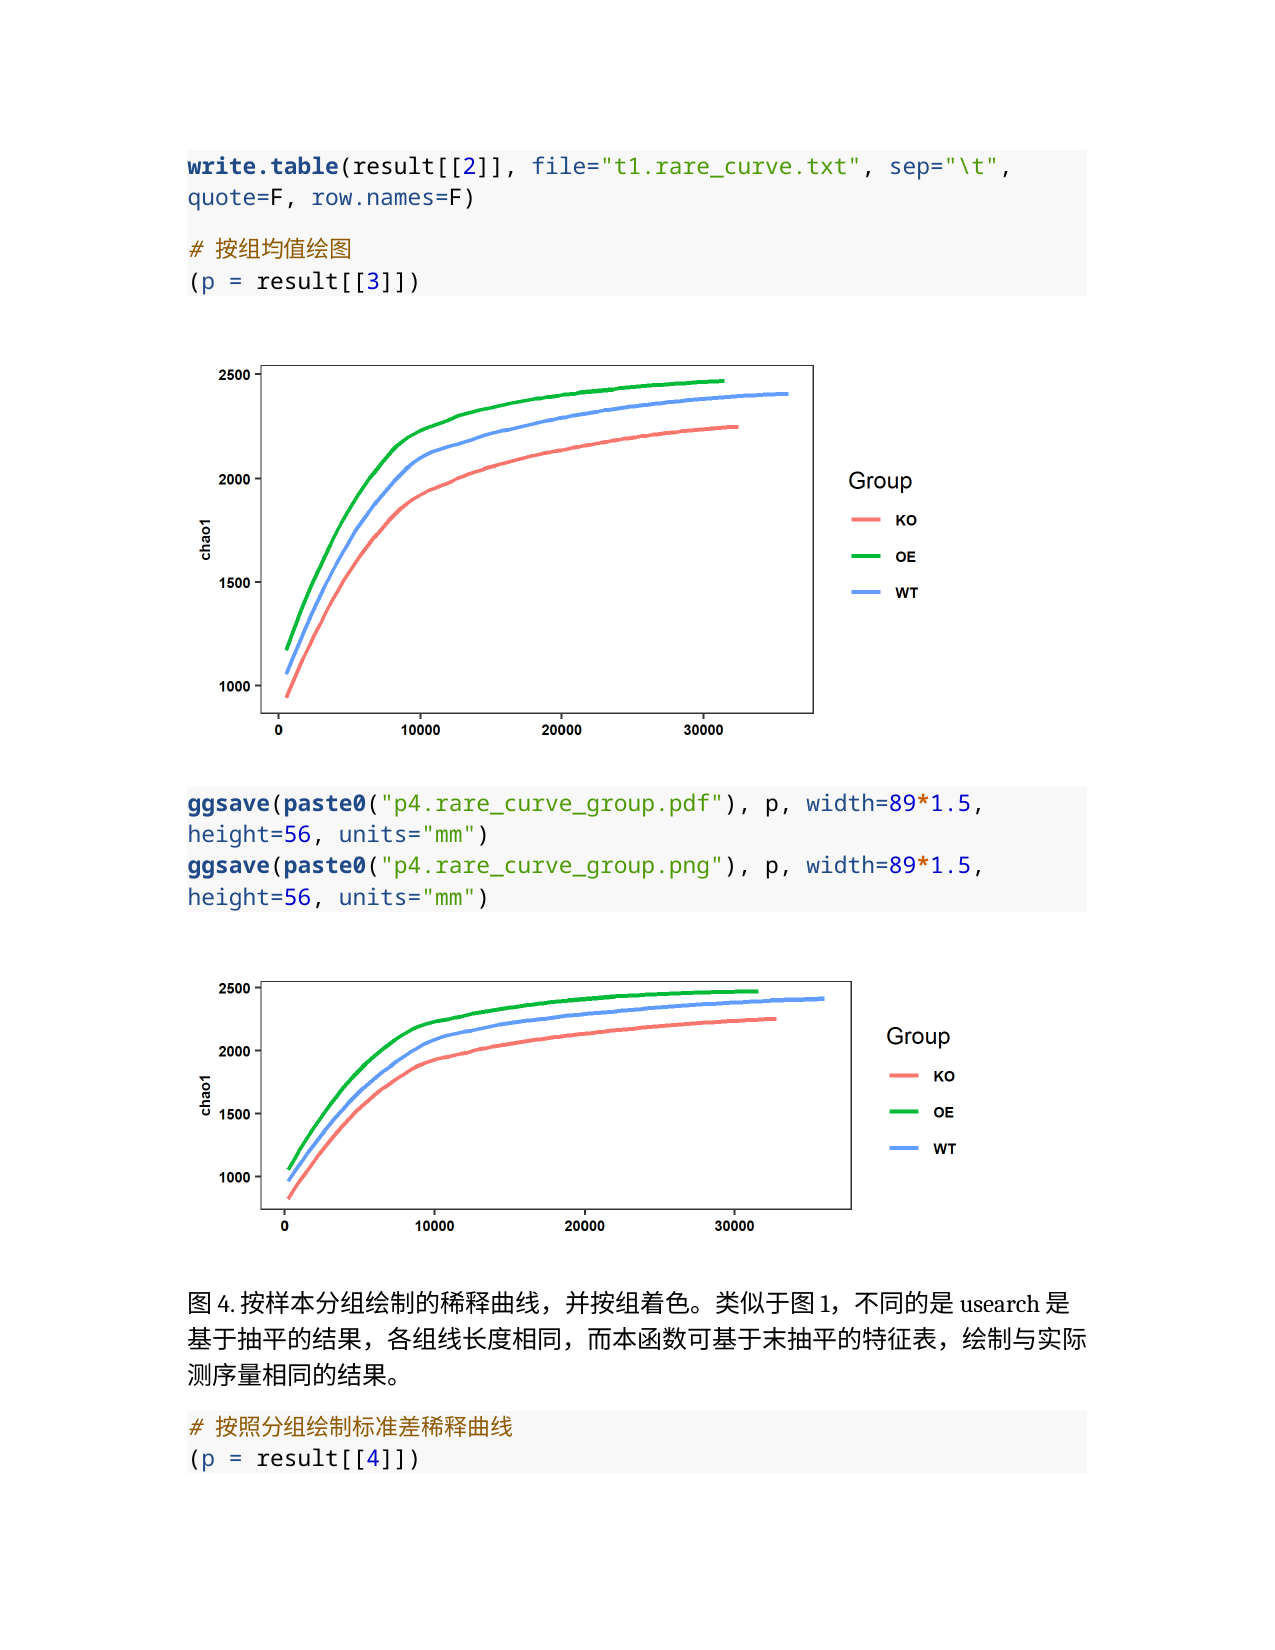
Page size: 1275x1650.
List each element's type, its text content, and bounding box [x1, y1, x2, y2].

text write.table(result[[2]], file="t1.rare_curve.txt", sep="\t", quote=F, row.names=F) [476, 150, 1087, 212]
picture [187, 932, 979, 1265]
text # 按组均值绘图 (p = result[[3]]) [187, 233, 1087, 296]
text # 按照分组绘制标准差稀释曲线 (p = result[[4]]) [421, 1411, 1087, 1473]
text ggsave(paste0("p4.rare_curve_group.pdf"), p, width=89*1.5, height=56, units="mm") ggsave(paste0("p4.rare_curve_group.png"), p, width=89*1.5, height=56, units="mm") [490, 787, 1087, 912]
text 图4. 按样本分组绘制的稀释曲线，并按组着色。类似于图1，不同的是usearch是基于抽平的结果，各组线长度相同，而本函数可基于末抽平的特征表，绘制与实际测序量相同的结果。 [187, 1283, 1087, 1392]
picture [187, 316, 940, 769]
